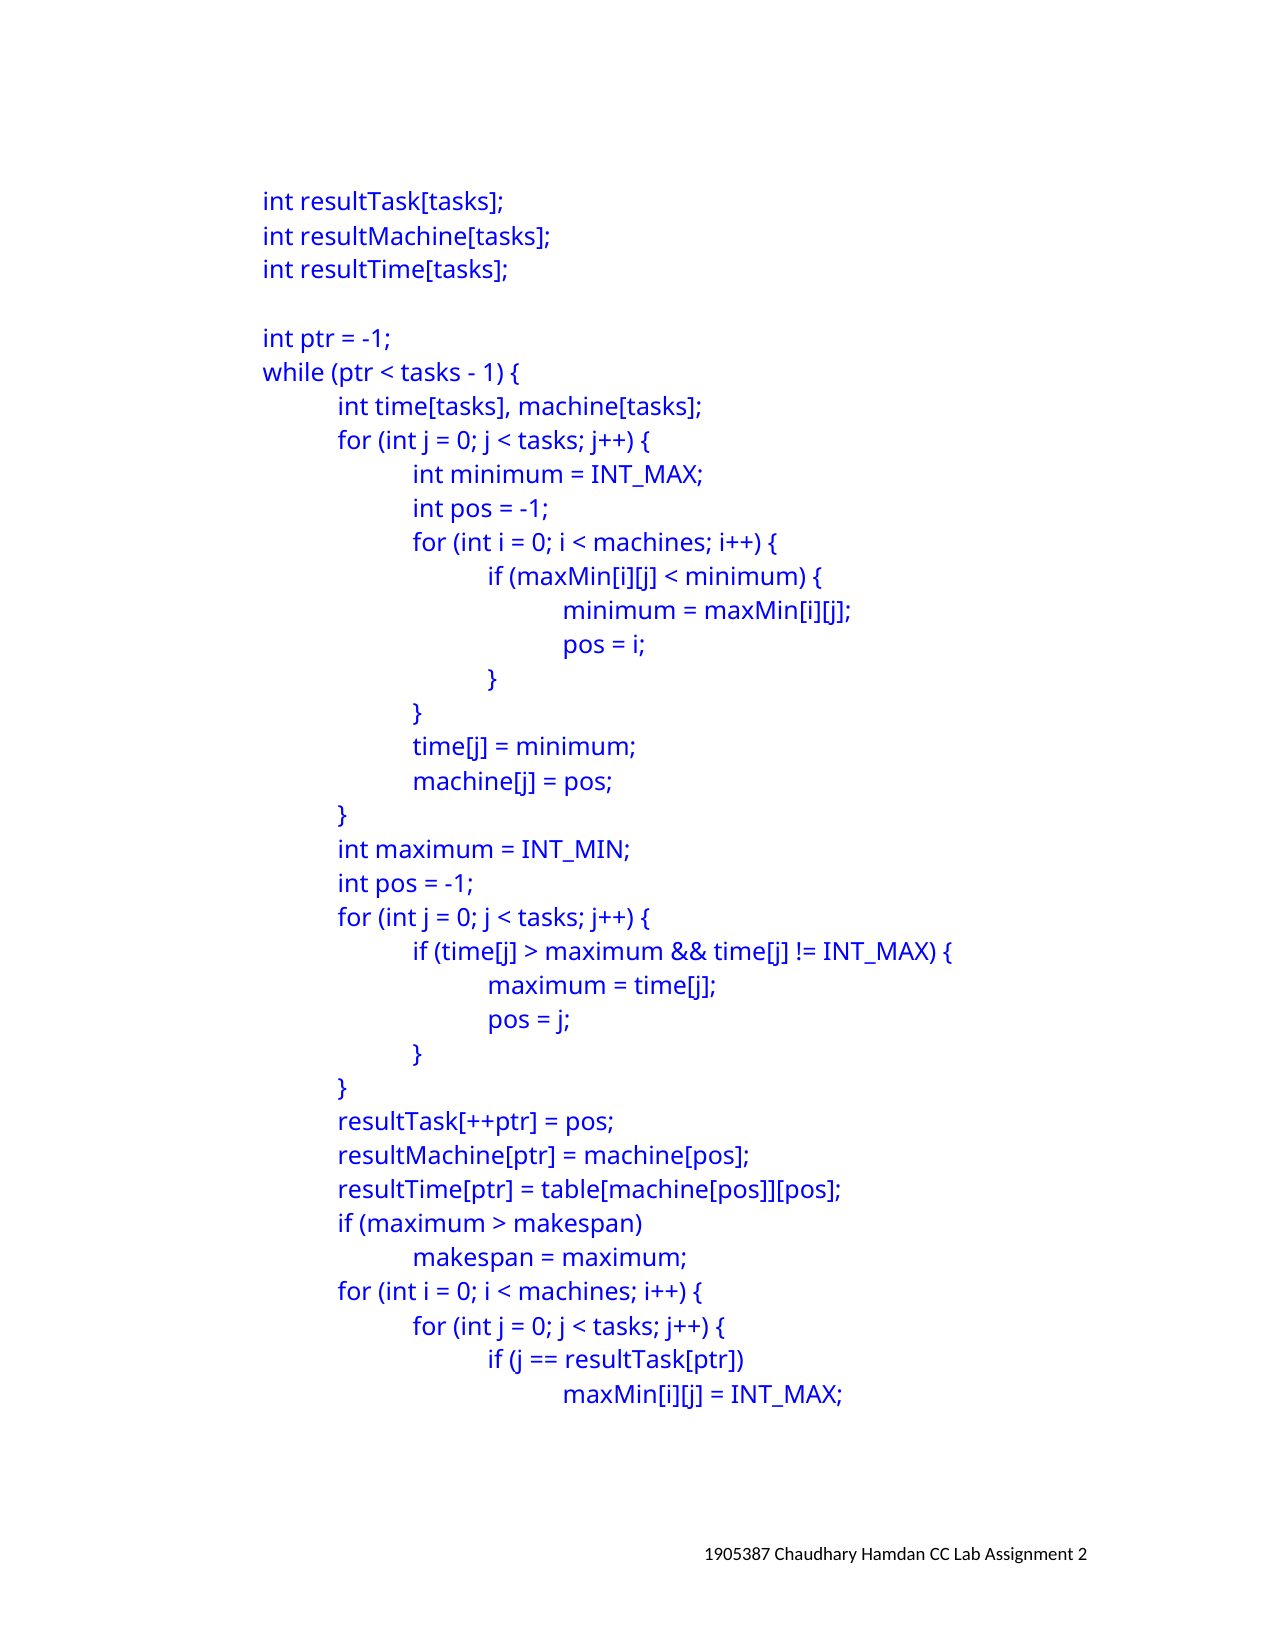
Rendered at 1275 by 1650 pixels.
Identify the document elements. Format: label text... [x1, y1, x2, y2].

list if (maximum > makespan) [187, 1206, 1087, 1240]
list int minimum = INT_MAX; [187, 457, 1087, 491]
list if (j == resultTask[ptr]) [187, 1342, 1087, 1376]
list } [187, 695, 1087, 729]
list } [187, 661, 1087, 695]
list minimum = maxMin[i][j]; [187, 593, 1087, 627]
list for (int j = 0; j < tasks; j++) { [187, 1308, 1087, 1342]
list for (int j = 0; j < tasks; j++) { [187, 899, 1087, 933]
list int time[tasks], machine[tasks]; [187, 388, 1087, 422]
list maxMin[i][j] = INT_MAX; [187, 1376, 1087, 1410]
list int pos = -1; [187, 865, 1087, 899]
list if (time[j] > maximum && time[j] != INT_MAX) { [187, 933, 1087, 967]
list maximum = time[j]; [187, 967, 1087, 1002]
list resultTime[ptr] = table[machine[pos]][pos]; [187, 1172, 1087, 1206]
list int maximum = INT_MIN; [187, 831, 1087, 865]
list } [187, 797, 1087, 831]
list time[j] = minimum; [187, 729, 1087, 763]
list for (int i = 0; i < machines; i++) { [187, 525, 1087, 559]
list } [187, 1036, 1087, 1070]
list int ptr = -1; [187, 320, 1087, 354]
list resultTask[++ptr] = pos; [187, 1104, 1087, 1138]
list for (int i = 0; i < machines; i++) { [187, 1274, 1087, 1308]
list pos = i; [187, 627, 1087, 661]
list int resultTask[tasks]; [187, 184, 1087, 218]
list int pos = -1; [187, 491, 1087, 525]
list machine[j] = pos; [187, 763, 1087, 797]
list for (int j = 0; j < tasks; j++) { [187, 422, 1087, 457]
list int resultMachine[tasks]; [187, 218, 1087, 252]
list while (ptr < tasks - 1) { [187, 354, 1087, 388]
list if (maxMin[i][j] < minimum) { [187, 559, 1087, 593]
list } [187, 1070, 1087, 1104]
list pos = j; [187, 1002, 1087, 1036]
list resultMachine[ptr] = machine[pos]; [187, 1138, 1087, 1172]
list int resultTime[tasks]; [187, 252, 1087, 286]
list makespan = maximum; [187, 1240, 1087, 1274]
